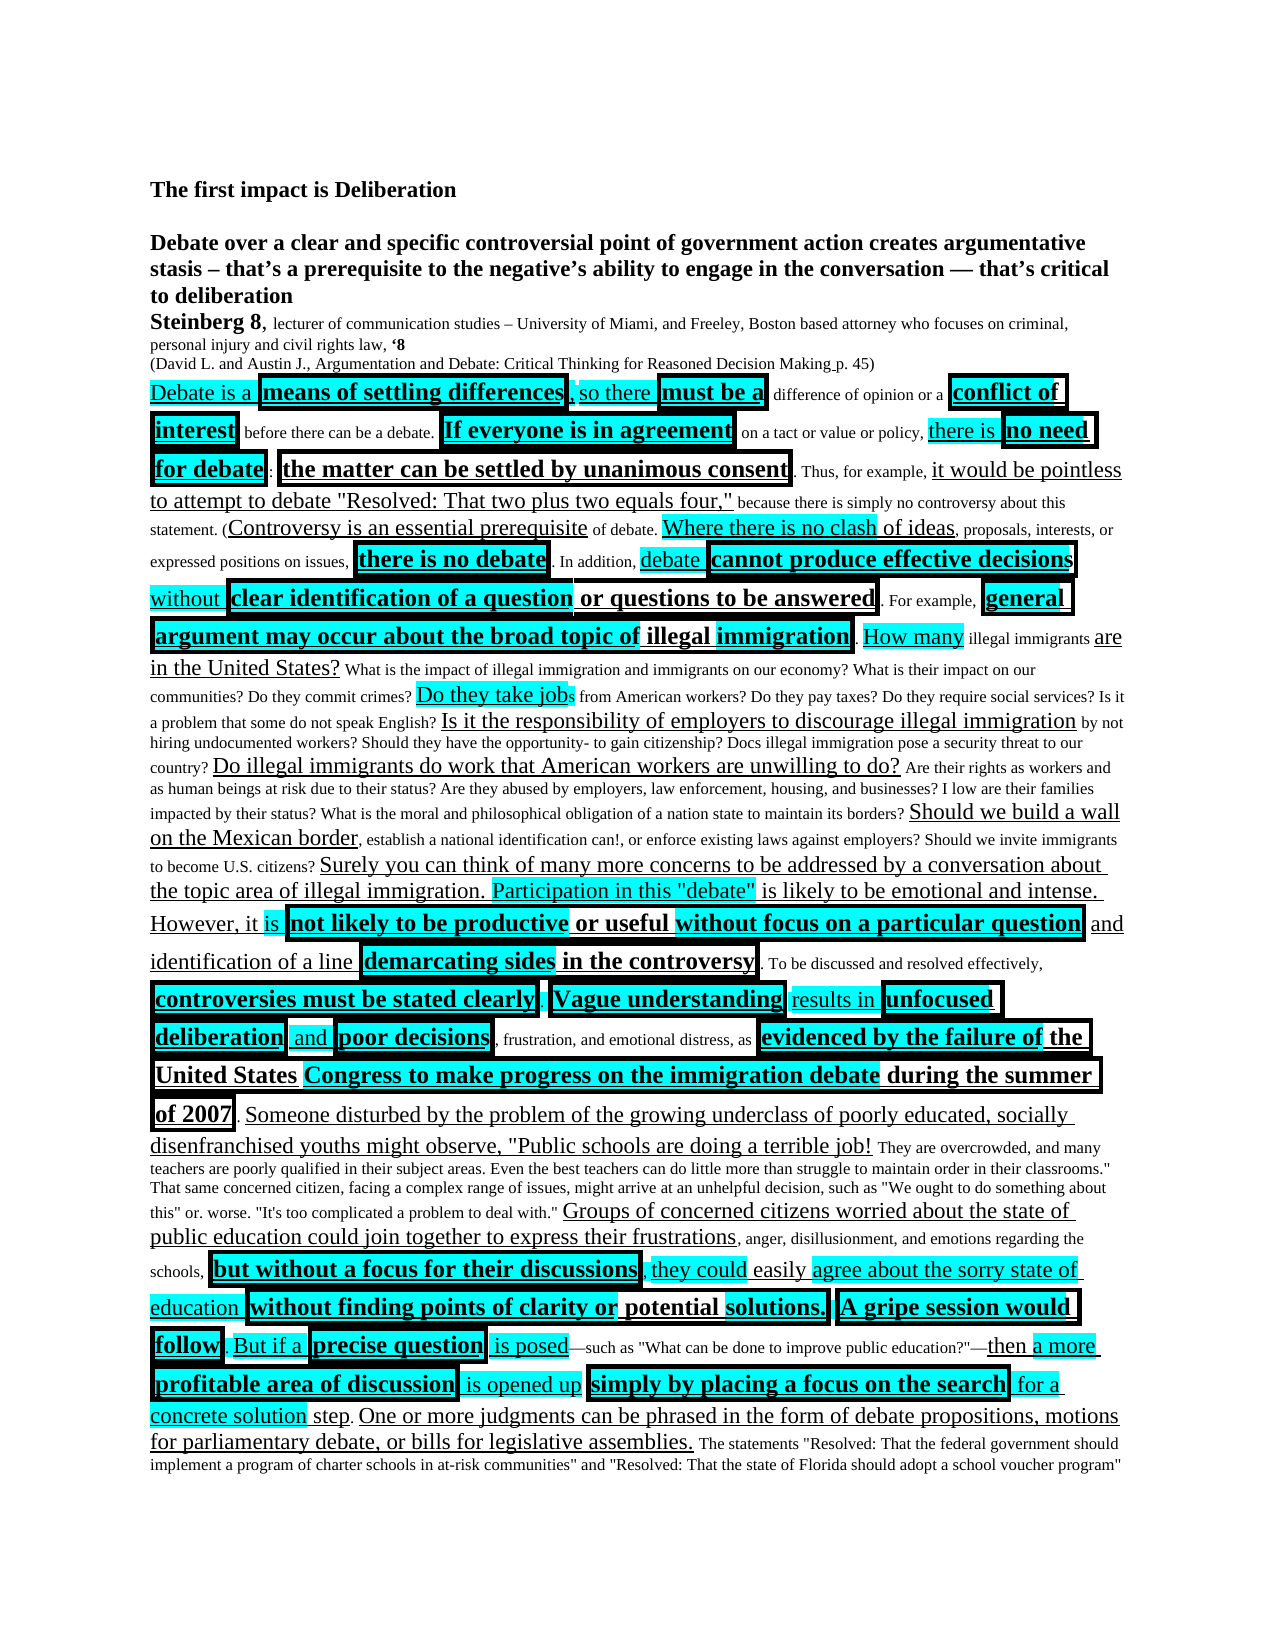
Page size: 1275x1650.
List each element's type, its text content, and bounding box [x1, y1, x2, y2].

text The first impact is Deliberation [150, 176, 1125, 203]
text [150, 373, 1125, 1474]
text (David L. and Austin J., Argumentation and Debate: Critical Thinking for Reasoned Decision Making p. 45) [150, 354, 1125, 373]
text Debate over a clear and specific controversial point of government action creates argumentative stasis – that’s a prerequisite to the negative’s ability to engage in the conversation — that’s critical to deliberation [150, 229, 1125, 308]
text Steinberg 8, lecturer of communication studies – University of Miami, and Freeley, Boston based attorney who focuses on criminal, personal injury and civil rights law, ‘8 [150, 308, 1125, 354]
